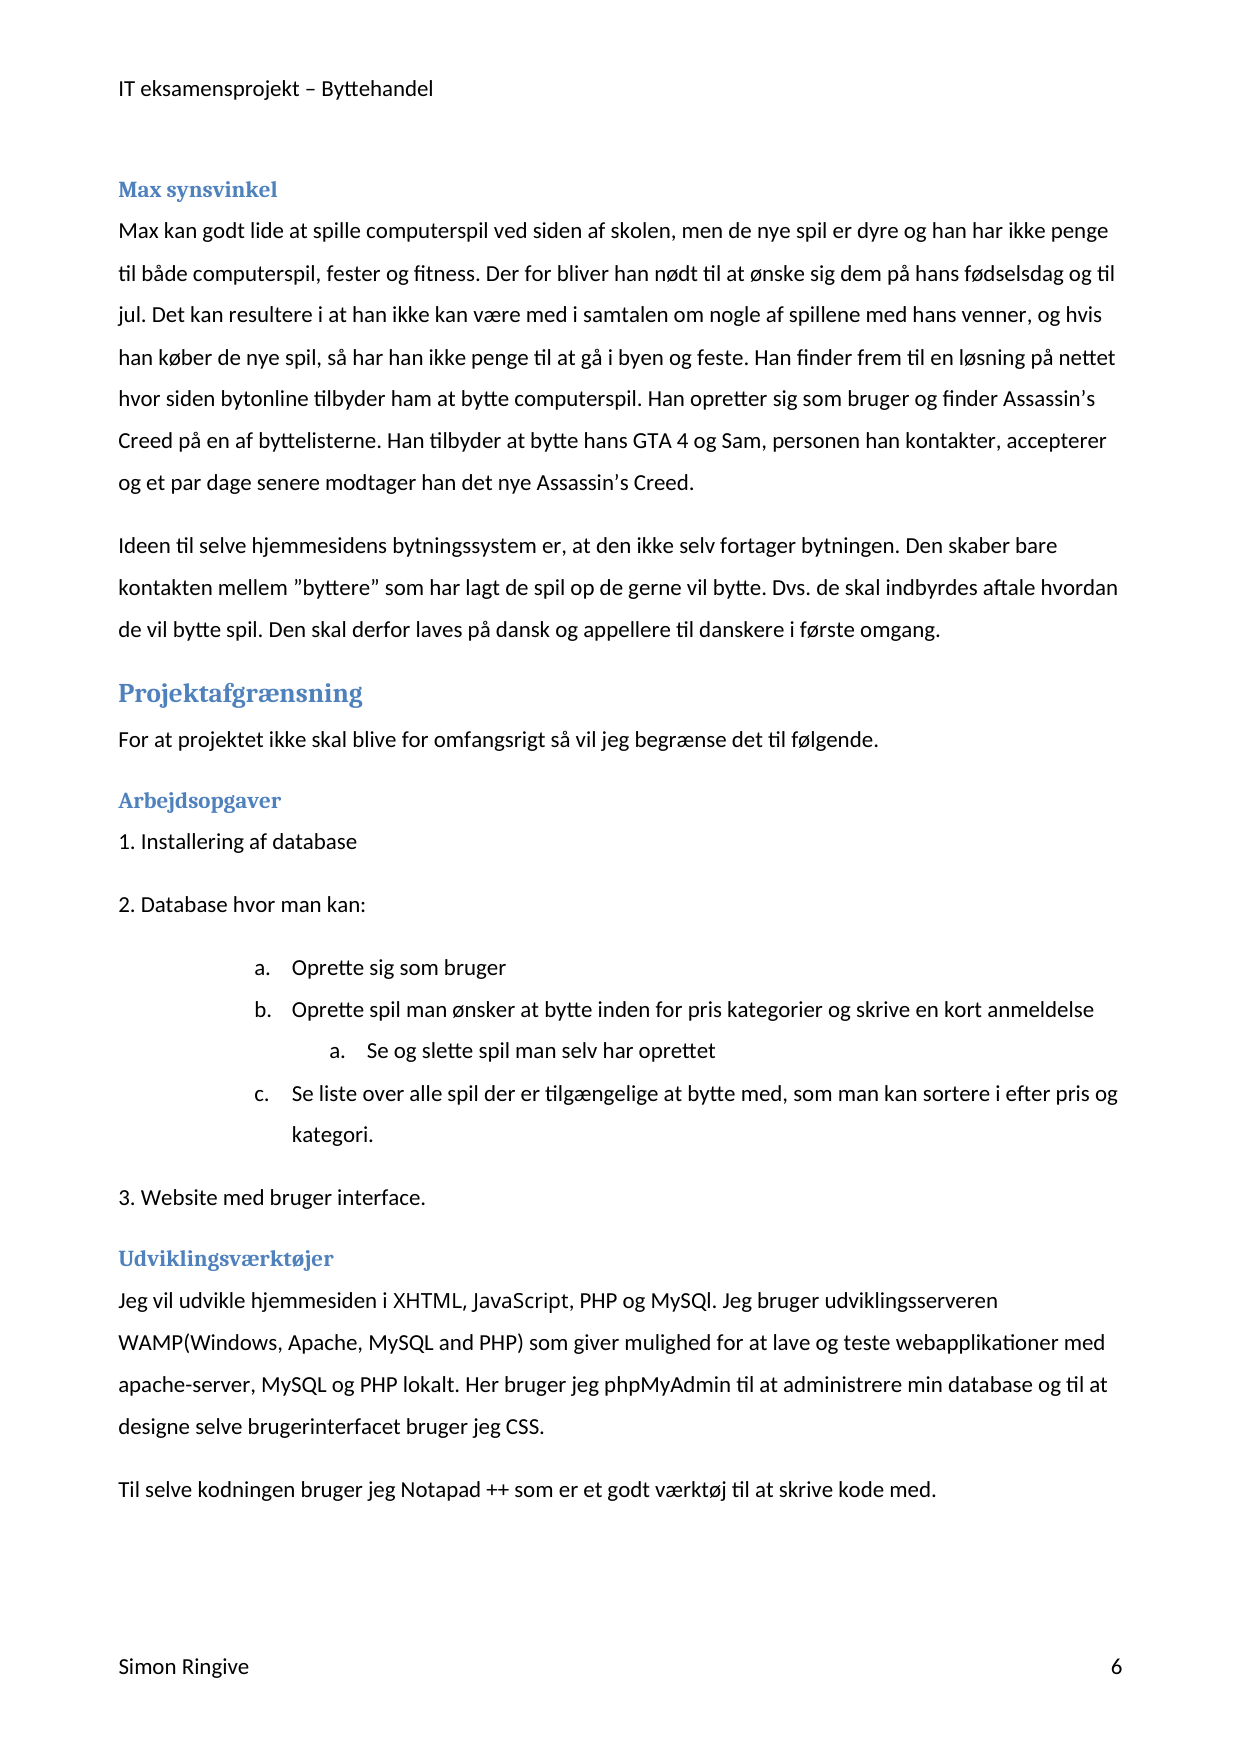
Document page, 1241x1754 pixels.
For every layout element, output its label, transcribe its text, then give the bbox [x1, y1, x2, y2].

subtitle Arbejdsopgaver [118, 788, 1122, 814]
list Se og slette spil man selv har oprettet [329, 1037, 1122, 1065]
subtitle Max synsvinkel [118, 177, 1122, 203]
list Oprette spil man ønsker at bytte inden for pris kategorier og skrive en kort anmeldelse [254, 995, 1122, 1023]
text For at projektet ikke skal blive for omfangsrigt så vil jeg begrænse det til følgende. [118, 725, 1122, 753]
text Jeg vil udvikle hjemmesiden i XHTML, JavaScript, PHP og MySQl. Jeg bruger udviklingsserveren WAMP(Windows, Apache, MySQL and PHP) som giver mulighed for at lave og teste webapplikationer med apache-server, MySQL og PHP lokalt. Her bruger jeg phpMyAdmin til at administrere min database og til at designe selve brugerinterfacet bruger jeg CSS. [118, 1286, 1122, 1440]
subtitle Projektafgrænsning [118, 678, 1122, 709]
text 3. Website med bruger interface. [118, 1183, 1122, 1211]
text Ideen til selve hjemmesidens bytningssystem er, at den ikke selv fortager bytningen. Den skaber bare kontakten mellem ”byttere” som har lagt de spil op de gerne vil bytte. Dvs. de skal indbyrdes aftale hvordan de vil bytte spil. Den skal derfor laves på dansk og appellere til danskere i første omgang. [118, 531, 1122, 643]
text 2. Database hvor man kan: [118, 890, 1122, 918]
subtitle Udviklingsværktøjer [118, 1246, 1122, 1273]
text Til selve kodningen bruger jeg Notapad ++ som er et godt værktøj til at skrive kode med. [118, 1475, 1122, 1503]
text 1. Installering af database [118, 827, 1122, 855]
text Max kan godt lide at spille computerspil ved siden af skolen, men de nye spil er dyre og han har ikke penge til både computerspil, fester og fitness. Der for bliver han nødt til at ønske sig dem på hans fødselsdag og til jul. Det kan resultere i at han ikke kan være med i samtalen om nogle af spillene med hans venner, og hvis han køber de nye spil, så har han ikke penge til at gå i byen og feste. Han finder frem til en løsning på nettet hvor siden bytonline tilbyder ham at bytte computerspil. Han opretter sig som bruger og finder Assassin’s Creed på en af byttelisterne. Han tilbyder at bytte hans GTA 4 og Sam, personen han kontakter, accepterer og et par dage senere modtager han det nye Assassin’s Creed. [118, 217, 1122, 497]
list Oprette sig som bruger [254, 953, 1122, 981]
list Se liste over alle spil der er tilgængelige at bytte med, som man kan sortere i efter pris og kategori. [254, 1079, 1122, 1149]
